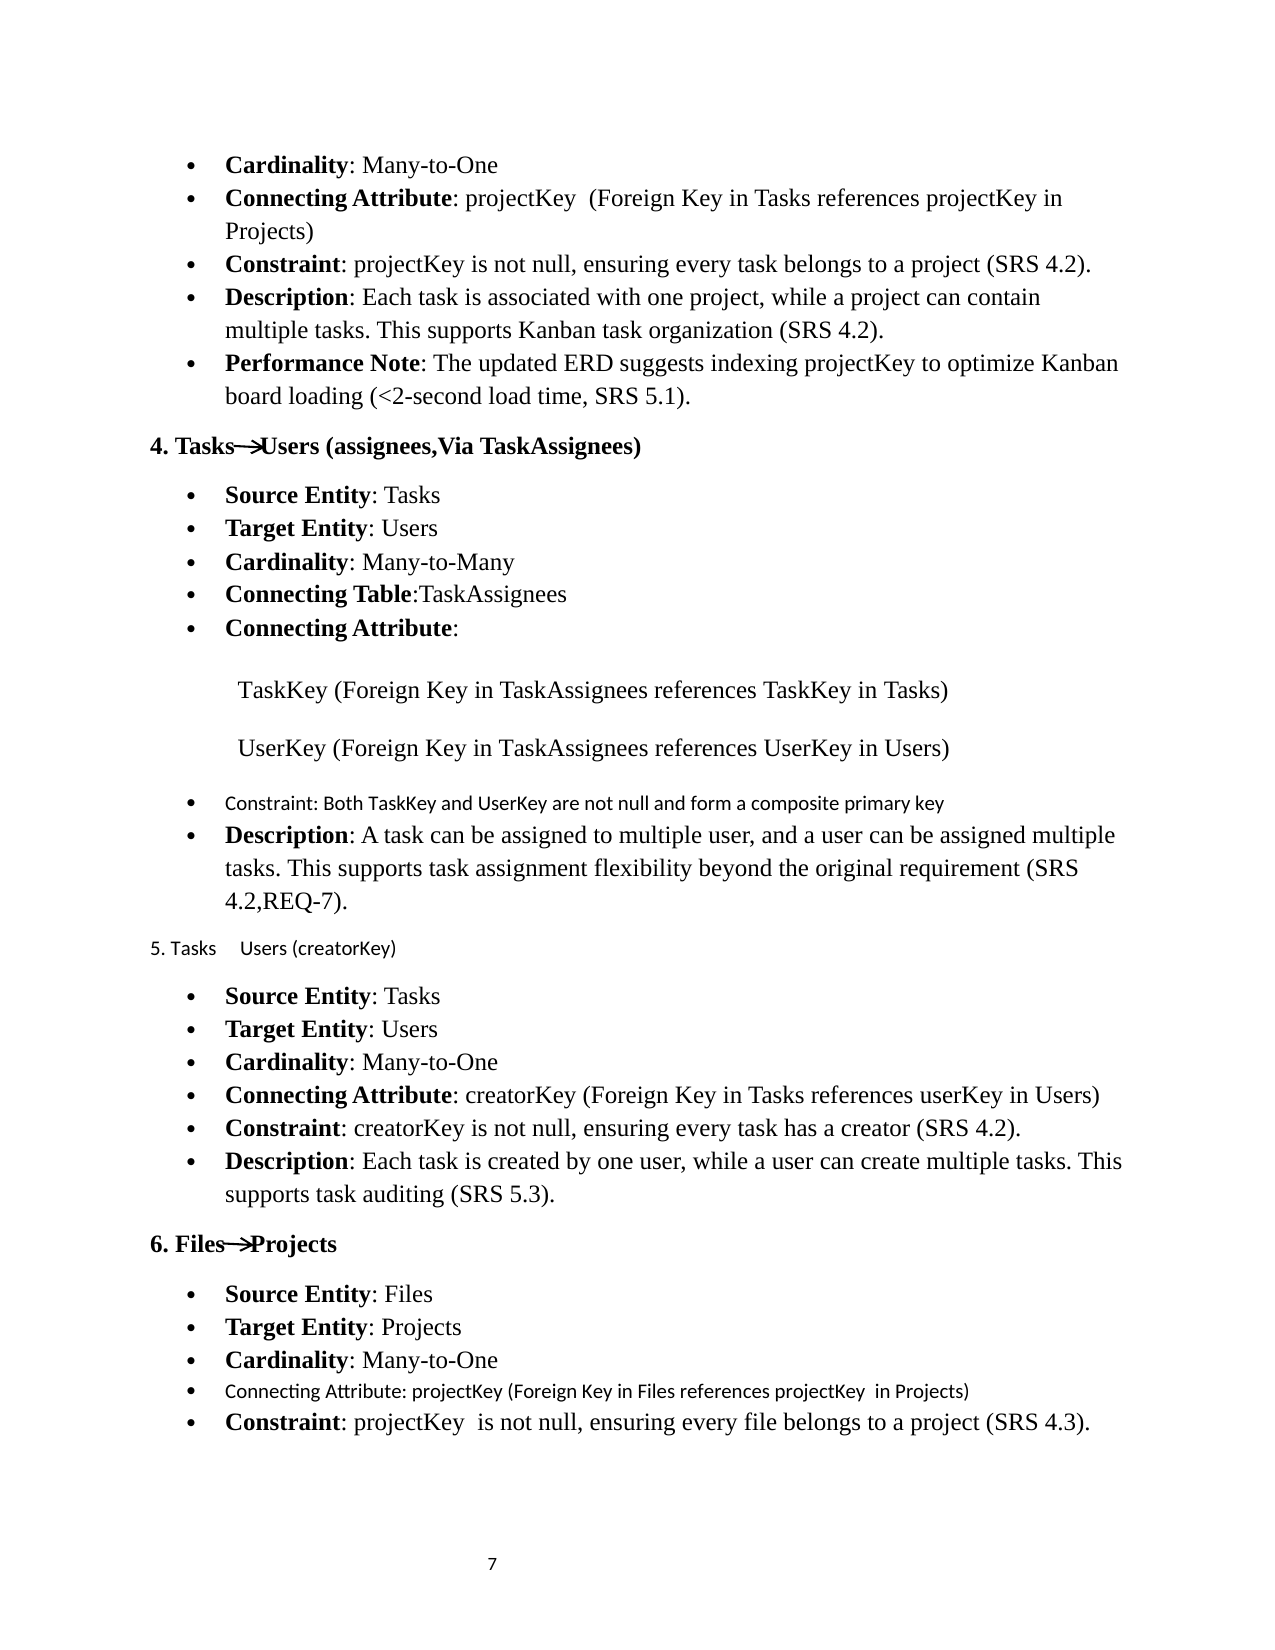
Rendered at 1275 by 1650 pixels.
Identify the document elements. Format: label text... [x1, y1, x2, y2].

list Target Entity: Projects [187, 1312, 1125, 1341]
list Connecting Attribute: projectKey (Foreign Key in Tasks references projectKey in Projects) [187, 183, 1125, 245]
list Constraint: projectKey is not null, ensuring every file belongs to a project (SRS 4.3). [187, 1407, 1125, 1436]
list Source Entity: Tasks [187, 981, 1125, 1010]
text UserKey (Foreign Key in TaskAssignees references UserKey in Users) [150, 733, 1125, 761]
list Performance Note: The updated ERD suggests indexing projectKey to optimize Kanban board loading (<2-second load time, SRS 5.1). [187, 348, 1125, 410]
list Description: A task can be assigned to multiple user, and a user can be assigned multiple tasks. This supports task assignment flexibility beyond the original requirement (SRS 4.2,REQ-7). [187, 820, 1125, 914]
list Source Entity: Files [187, 1279, 1125, 1308]
list Description: Each task is created by one user, while a user can create multiple tasks. This supports task auditing (SRS 5.3). [187, 1146, 1125, 1208]
list Target Entity: Users [187, 1014, 1125, 1043]
list Constraint: Both TaskKey and UserKey are not null and form a composite primary key [187, 791, 1125, 816]
list Constraint: projectKey is not null, ensuring every task belongs to a project (SRS 4.2). [187, 249, 1125, 278]
list Source Entity: Tasks [187, 481, 1125, 509]
list Connecting Attribute: projectKey (Foreign Key in Files references projectKey in Projects) [187, 1378, 1125, 1403]
list Cardinality: Many-to-One [187, 1047, 1125, 1076]
list Connecting Attribute: creatorKey (Foreign Key in Tasks references userKey in Users) [187, 1080, 1125, 1109]
text 6. Files Projects [150, 1229, 1125, 1258]
list Cardinality: Many-to-One [187, 150, 1125, 179]
list Cardinality: Many-to-One [187, 1345, 1125, 1374]
list Cardinality: Many-to-Many [187, 547, 1125, 575]
list Connecting Table:TaskAssignees [187, 579, 1125, 608]
text 4. Tasks Users (assignees,Via TaskAssignees) [150, 431, 1125, 459]
text TaskKey (Foreign Key in TaskAssignees references TaskKey in Tasks) [150, 675, 1125, 703]
list Target Entity: Users [187, 513, 1125, 542]
list Connecting Attribute: [187, 613, 1125, 641]
text 5. Tasks Users (creatorKey) [150, 936, 1125, 961]
list Constraint: creatorKey is not null, ensuring every task has a creator (SRS 4.2). [187, 1113, 1125, 1142]
list Description: Each task is associated with one project, while a project can contain multiple tasks. This supports Kanban task organization (SRS 4.2). [187, 282, 1125, 344]
